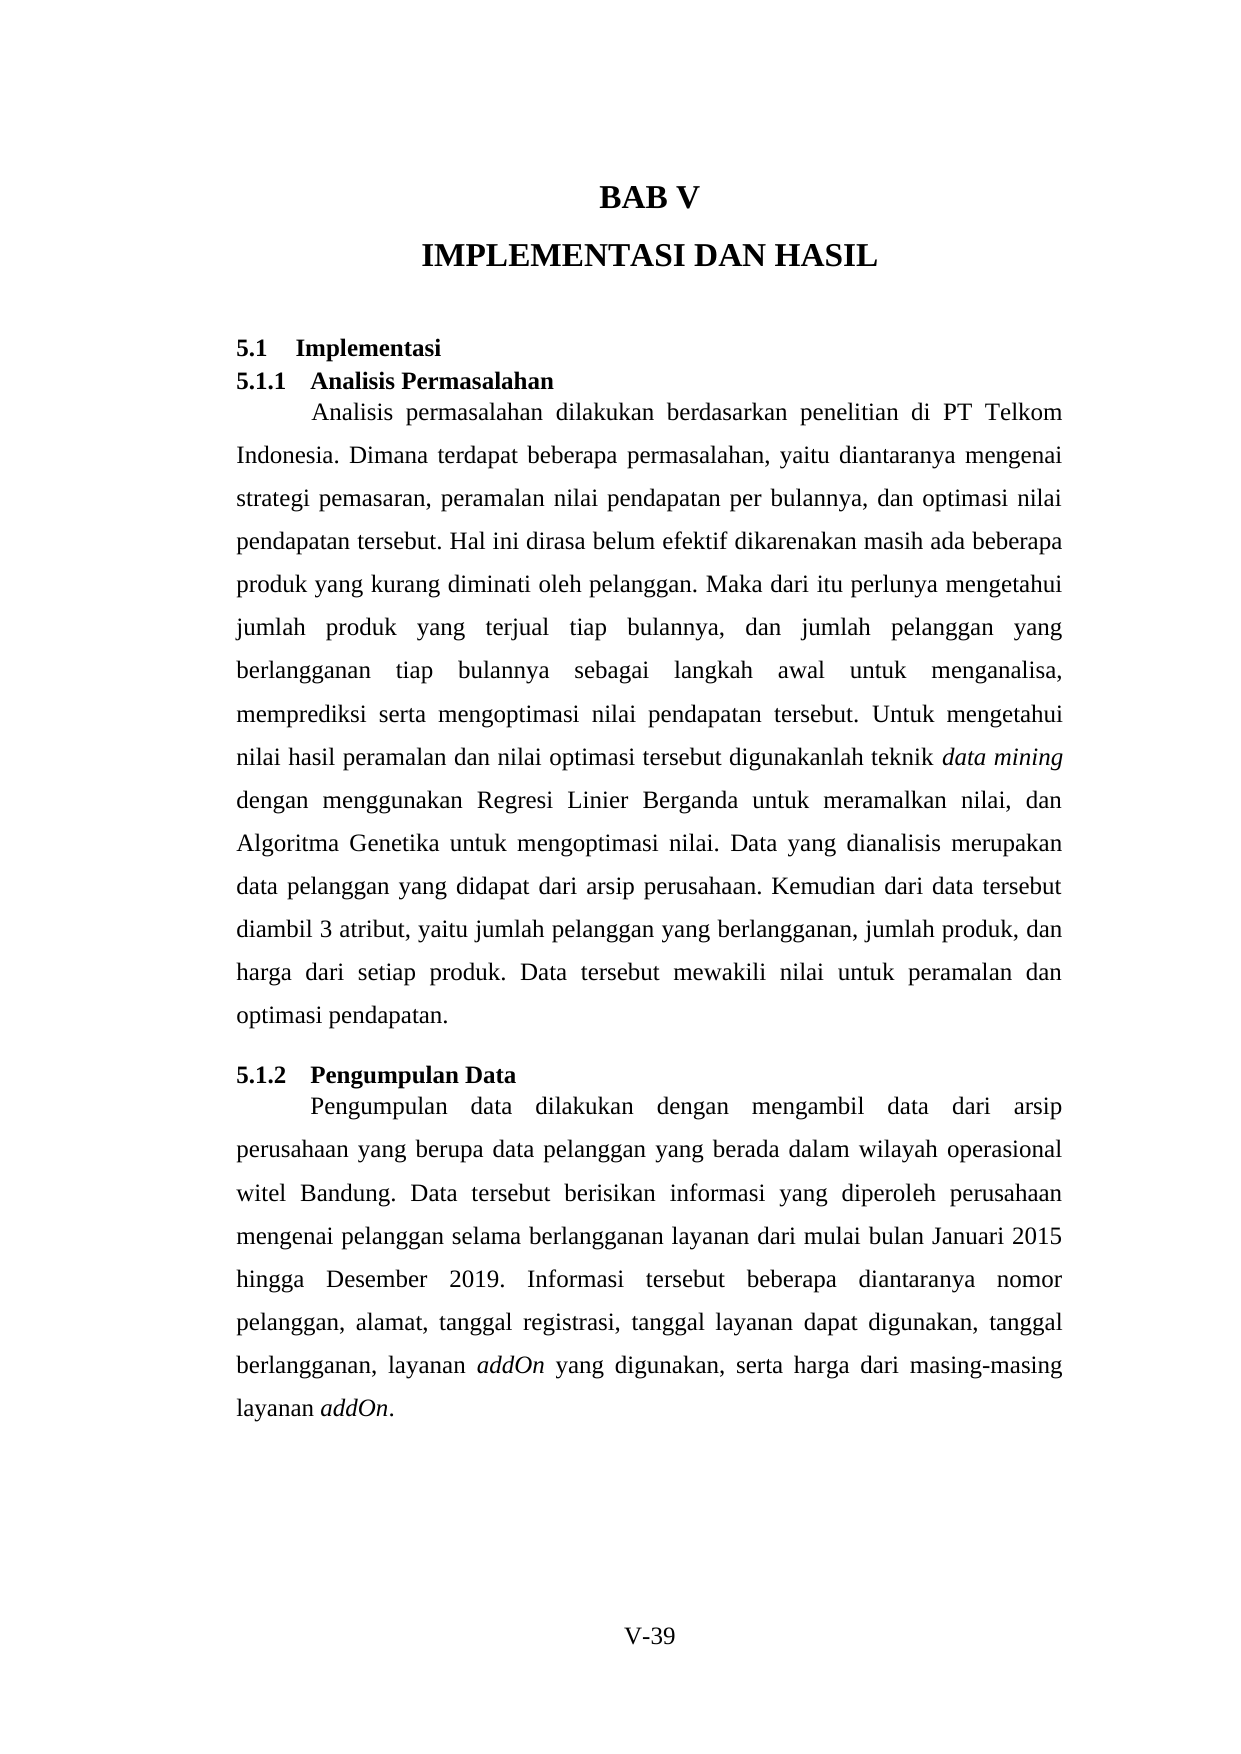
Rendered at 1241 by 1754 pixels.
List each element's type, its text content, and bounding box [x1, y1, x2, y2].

list Pengumpulan data dilakukan dengan mengambil data dari arsip perusahaan yang berupa data pelanggan yang berada dalam wilayah operasional witel Bandung. Data tersebut berisikan informasi yang diperoleh perusahaan mengenai pelanggan selama berlangganan layanan dari mulai bulan Januari 2015 hingga Desember 2019. Informasi tersebut beberapa diantaranya nomor pelanggan, alamat, tanggal registrasi, tanggal layanan dapat digunakan, tanggal berlangganan, layanan addOn yang digunakan, serta harga dari masing-masing layanan addOn. [236, 1091, 1063, 1422]
subtitle Pengumpulan Data [236, 1060, 1063, 1089]
subtitle Implementasi [236, 333, 1063, 362]
subtitle Analisis Permasalahan [236, 366, 1063, 394]
text IMPLEMENTASI DAN HASIL [236, 235, 1063, 273]
subtitle BAB V [236, 177, 1063, 216]
list Analisis permasalahan dilakukan berdasarkan penelitian di PT Telkom Indonesia. Dimana terdapat beberapa permasalahan, yaitu diantaranya mengenai strategi pemasaran, peramalan nilai pendapatan per bulannya, dan optimasi nilai pendapatan tersebut. Hal ini dirasa belum efektif dikarenakan masih ada beberapa produk yang kurang diminati oleh pelanggan. Maka dari itu perlunya mengetahui jumlah produk yang terjual tiap bulannya, dan jumlah pelanggan yang berlangganan tiap bulannya sebagai langkah awal untuk menganalisa, memprediksi serta mengoptimasi nilai pendapatan tersebut. Untuk mengetahui nilai hasil peramalan dan nilai optimasi tersebut digunakanlah teknik data mining dengan menggunakan Regresi Linier Berganda untuk meramalkan nilai, dan Algoritma Genetika untuk mengoptimasi nilai. Data yang dianalisis merupakan data pelanggan yang didapat dari arsip perusahaan. Kemudian dari data tersebut diambil 3 atribut, yaitu jumlah pelanggan yang berlangganan, jumlah produk, dan harga dari setiap produk. Data tersebut mewakili nilai untuk peramalan dan optimasi pendapatan. [236, 397, 1063, 1029]
